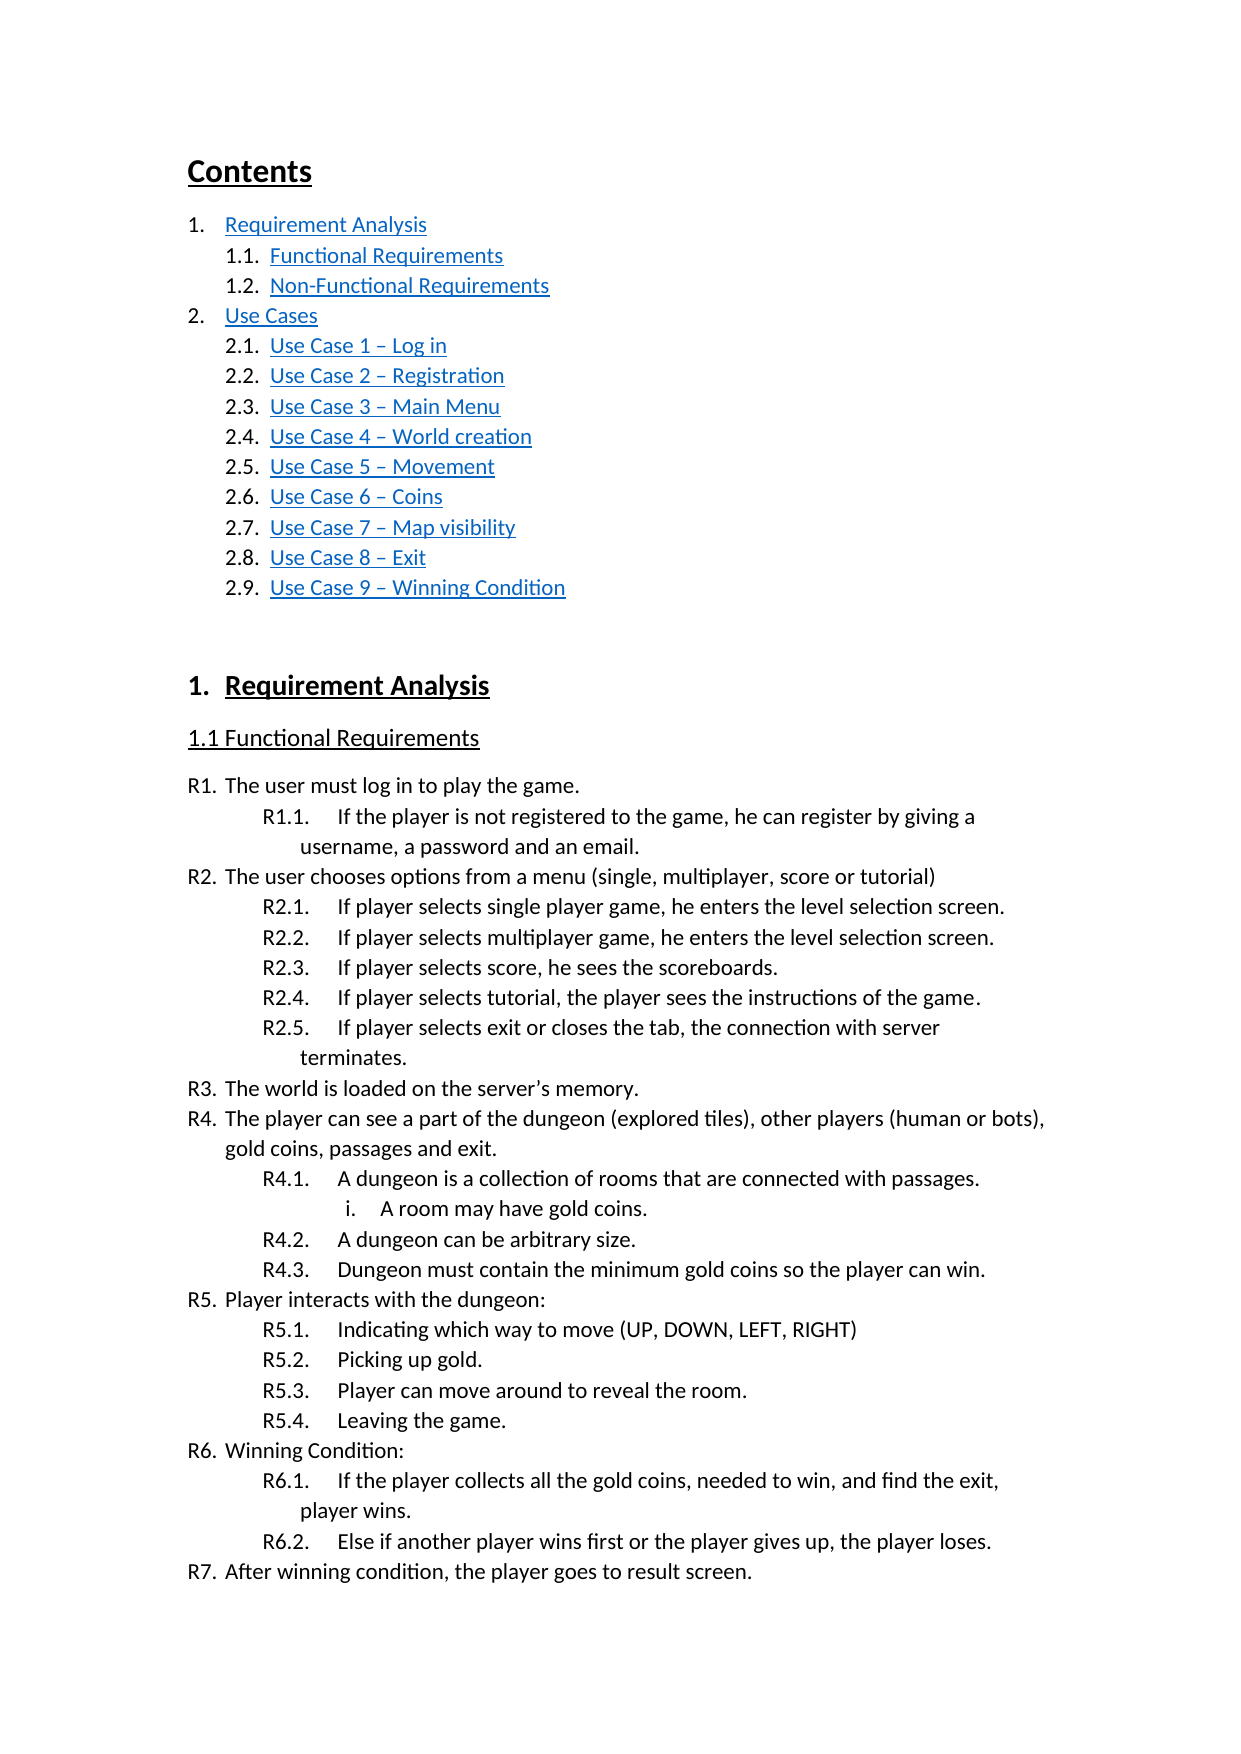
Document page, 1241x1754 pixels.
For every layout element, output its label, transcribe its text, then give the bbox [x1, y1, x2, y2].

list Use Case 8 – Exit [225, 543, 1053, 571]
list Non-Functional Requirements [225, 271, 1053, 299]
list If the player collects all the gold coins, needed to win, and find the exit, player wins. [262, 1466, 1053, 1524]
list Requirement Analysis [187, 667, 1053, 702]
list Use Case 1 – Log in [225, 331, 1053, 359]
list Dungeon must contain the minimum gold coins so the player can win. [262, 1255, 1053, 1283]
list After winning condition, the player goes to result screen. [187, 1557, 1053, 1585]
list Leaving the game. [262, 1406, 1053, 1434]
text 1.1 Functional Requirements [187, 722, 1053, 752]
list If player selects exit or closes the tab, the connection with server terminates. [262, 1013, 1053, 1071]
list Else if another player wins first or the player gives up, the player loses. [262, 1527, 1053, 1555]
list Use Case 4 – World creation [225, 422, 1053, 450]
list If player selects score, he sees the scoreboards. [262, 953, 1053, 981]
list Use Case 5 – Movement [225, 452, 1053, 480]
list Use Cases [187, 301, 1053, 329]
text Contents [187, 150, 1053, 191]
list A dungeon is a collection of rooms that are connected with passages. [262, 1164, 1053, 1192]
list The user must log in to play the game. [187, 772, 1053, 799]
list Functional Requirements [225, 241, 1053, 269]
list Indicating which way to move (UP, DOWN, LEFT, RIGHT) [262, 1315, 1053, 1343]
list If the player is not registered to the game, he can register by giving a username, a password and an email. [262, 802, 1053, 860]
list If player selects tutorial, the player sees the instructions of the game. [262, 983, 1053, 1011]
list Winning Condition: [187, 1436, 1053, 1464]
list Player can move around to reveal the room. [262, 1376, 1053, 1404]
list Use Case 7 – Map visibility [225, 513, 1053, 541]
list A dungeon can be arbitrary size. [262, 1225, 1053, 1253]
list The world is loaded on the server’s memory. [187, 1074, 1053, 1102]
list A room may have gold coins. [356, 1194, 1053, 1222]
list Picking up gold. [262, 1346, 1053, 1373]
list Requirement Analysis [187, 211, 1053, 239]
list Use Case 9 – Winning Condition [225, 573, 1053, 601]
list Use Case 2 – Registration [225, 362, 1053, 390]
list Use Case 6 – Coins [225, 482, 1053, 511]
list The player can see a part of the dungeon (explored tiles), other players (human or bots), gold coins, passages and exit. [187, 1104, 1053, 1162]
list Player interacts with the dungeon: [187, 1285, 1053, 1313]
list If player selects single player game, he enters the level selection screen. [262, 892, 1053, 920]
list Use Case 3 – Main Menu [225, 392, 1053, 420]
list If player selects multiplayer game, he enters the level selection screen. [262, 923, 1053, 951]
list The user chooses options from a menu (single, multiplayer, score or tutorial) [187, 862, 1053, 890]
